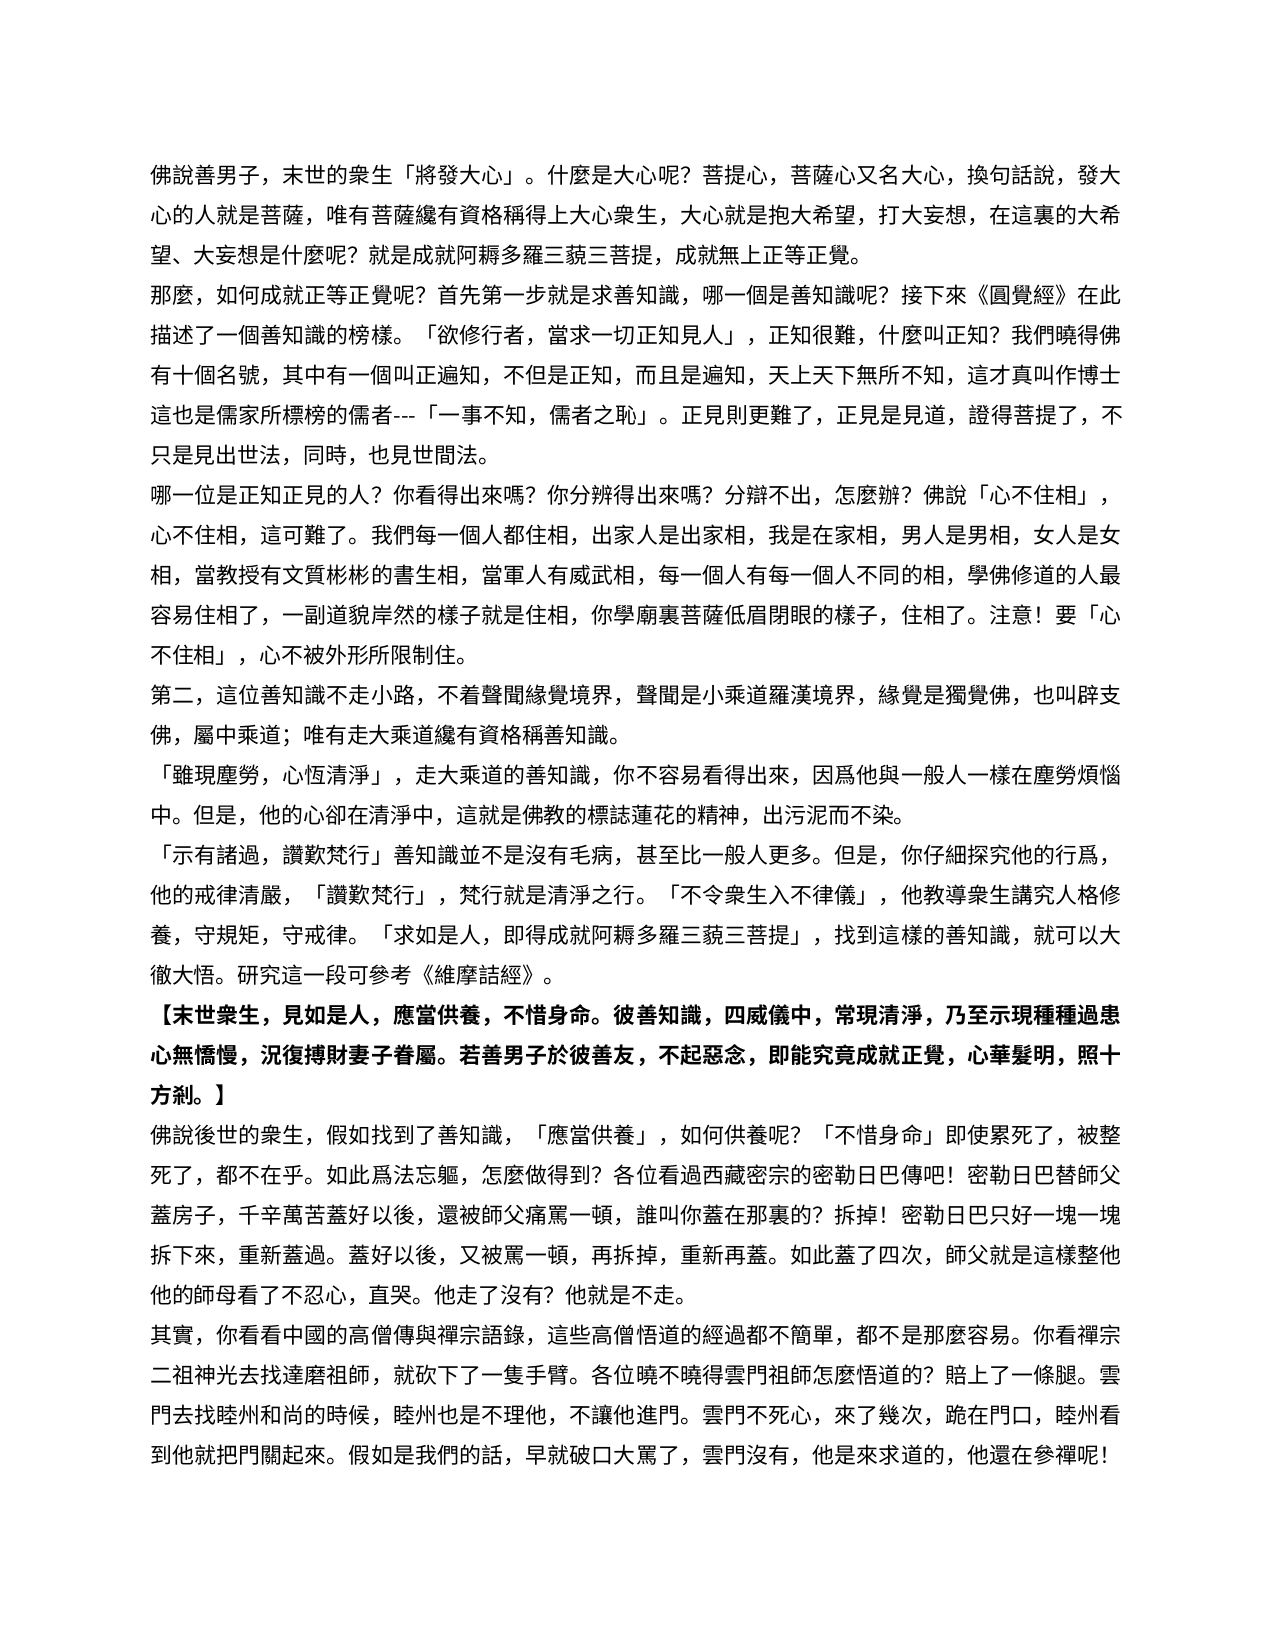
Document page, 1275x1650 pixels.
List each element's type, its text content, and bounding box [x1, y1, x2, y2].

text 哪一位是正知正見的人？你看得出來嗎？你分辨得出來嗎？分辯不出，怎麼辦？佛說「心不住相」，心不住相，這可難了。我們每一個人都住相，出家人是出家相，我是在家相，男人是男相，女人是女相，當教授有文質彬彬的書生相，當軍人有威武相，每一個人有每一個人不同的相，學佛修道的人最容易住相了，一副道貌岸然的樣子就是住相，你學廟裏菩薩低眉閉眼的樣子，住相了。注意！要「心不住相」，心不被外形所限制住。 [150, 470, 1125, 670]
text 「示有諸過，讚歎梵行」善知識並不是沒有毛病，甚至比一般人更多。但是，你仔細探究他的行爲，他的戒律清嚴，「讚歎梵行」，梵行就是清淨之行。「不令衆生入不律儀」，他教導衆生講究人格修養，守規矩，守戒律。「求如是人，即得成就阿耨多羅三藐三菩提」，找到這樣的善知識，就可以大徹大悟。研究這一段可參考《維摩詰經》。 [150, 830, 1125, 990]
text 【末世衆生，見如是人，應當供養，不惜身命。彼善知識，四威儀中，常現清淨，乃至示現種種過患，心無憍慢，況復搏財妻子眷屬。若善男子於彼善友，不起惡念，即能究竟成就正覺，心華髮明，照十方剎。】 [150, 990, 1125, 1110]
text 「雖現塵勞，心恆清淨」，走大乘道的善知識，你不容易看得出來，因爲他與一般人一樣在塵勞煩惱中。但是，他的心卻在清淨中，這就是佛教的標誌蓮花的精神，出污泥而不染。 [150, 750, 1125, 830]
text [150, 1310, 1125, 1470]
text 第二，這位善知識不走小路，不着聲聞緣覺境界，聲聞是小乘道羅漢境界，緣覺是獨覺佛，也叫辟支佛，屬中乘道；唯有走大乘道纔有資格稱善知識。 [150, 670, 1125, 750]
text 佛說後世的衆生，假如找到了善知識，「應當供養」，如何供養呢？「不惜身命」即使累死了，被整死了，都不在乎。如此爲法忘軀，怎麼做得到？各位看過西藏密宗的密勒日巴傳吧！密勒日巴替師父蓋房子，千辛萬苦蓋好以後，還被師父痛罵一頓，誰叫你蓋在那裏的？拆掉！密勒日巴只好一塊一塊拆下來，重新蓋過。蓋好以後，又被罵一頓，再拆掉，重新再蓋。如此蓋了四次，師父就是這樣整他，他的師母看了不忍心，直哭。他走了沒有？他就是不走。 [150, 1110, 1125, 1310]
text 佛說善男子，末世的衆生「將發大心」。什麼是大心呢？菩提心，菩薩心又名大心，換句話說，發大心的人就是菩薩，唯有菩薩纔有資格稱得上大心衆生，大心就是抱大希望，打大妄想，在這裏的大希望、大妄想是什麼呢？就是成就阿耨多羅三藐三菩提，成就無上正等正覺。 [150, 150, 1125, 270]
text 那麼，如何成就正等正覺呢？首先第一步就是求善知識，哪一個是善知識呢？接下來《圓覺經》在此描述了一個善知識的榜樣。「欲修行者，當求一切正知見人」，正知很難，什麼叫正知？我們曉得佛有十個名號，其中有一個叫正遍知，不但是正知，而且是遍知，天上天下無所不知，這才真叫作博士，這也是儒家所標榜的儒者---「一事不知，儒者之恥」。正見則更難了，正見是見道，證得菩提了，不只是見出世法，同時，也見世間法。 [150, 270, 1125, 470]
